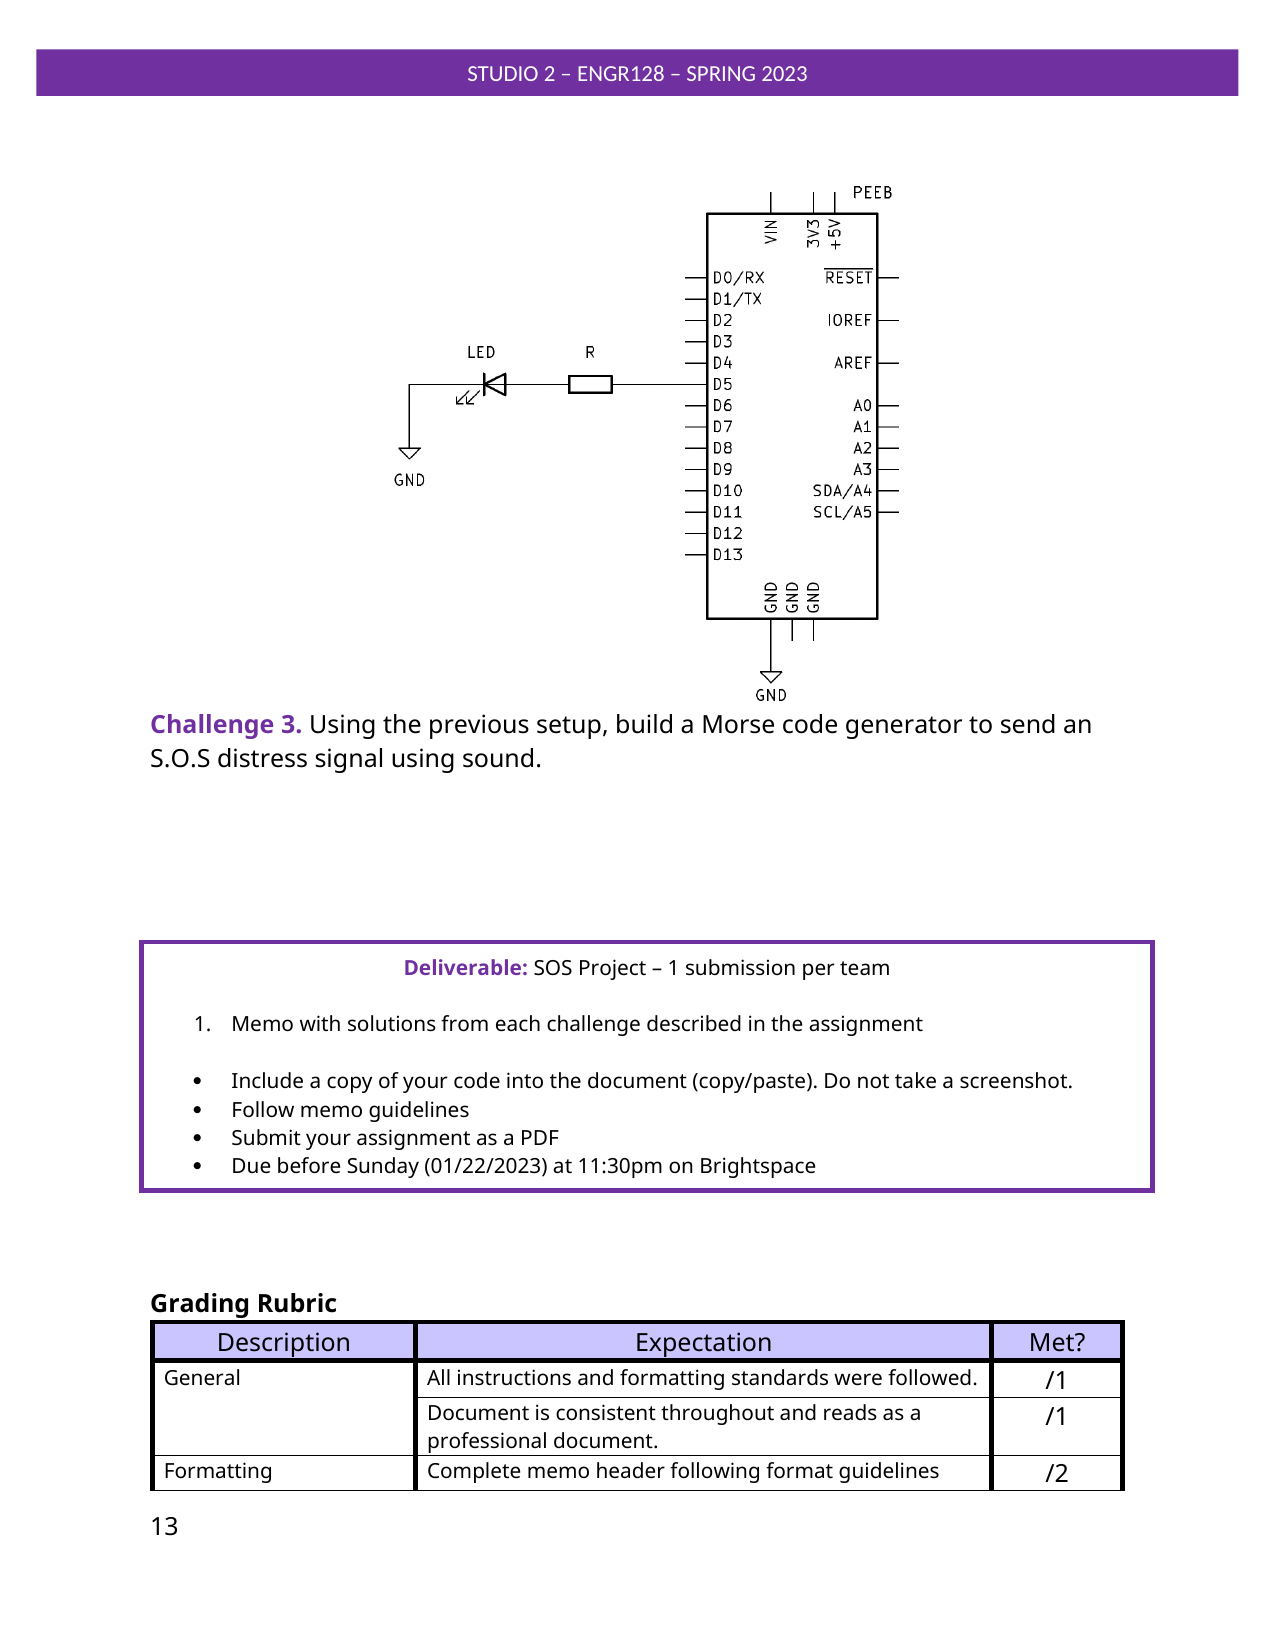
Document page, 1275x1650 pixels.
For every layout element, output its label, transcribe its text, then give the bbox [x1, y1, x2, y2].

table_cell /1 [994, 1363, 1120, 1397]
table_header Expectation [418, 1324, 989, 1358]
table_cell General [155, 1363, 413, 1455]
table_cell /1 [994, 1398, 1120, 1455]
table_cell /2 [994, 1456, 1120, 1490]
picture [369, 178, 906, 707]
text Challenge 3. Using the previous setup, build a Morse code generator to send an S.O.S distress signal using sound. [150, 706, 1125, 774]
table_header Met? [994, 1324, 1120, 1358]
text Grading Rubric [150, 1286, 1125, 1319]
table_header Description [155, 1324, 413, 1358]
table_cell Complete memo header following format guidelines [418, 1456, 989, 1490]
table_cell Document is consistent throughout and reads as a professional document. [418, 1398, 989, 1455]
table_cell All instructions and formatting standards were followed. [418, 1363, 989, 1397]
table_cell Formatting [155, 1456, 413, 1490]
